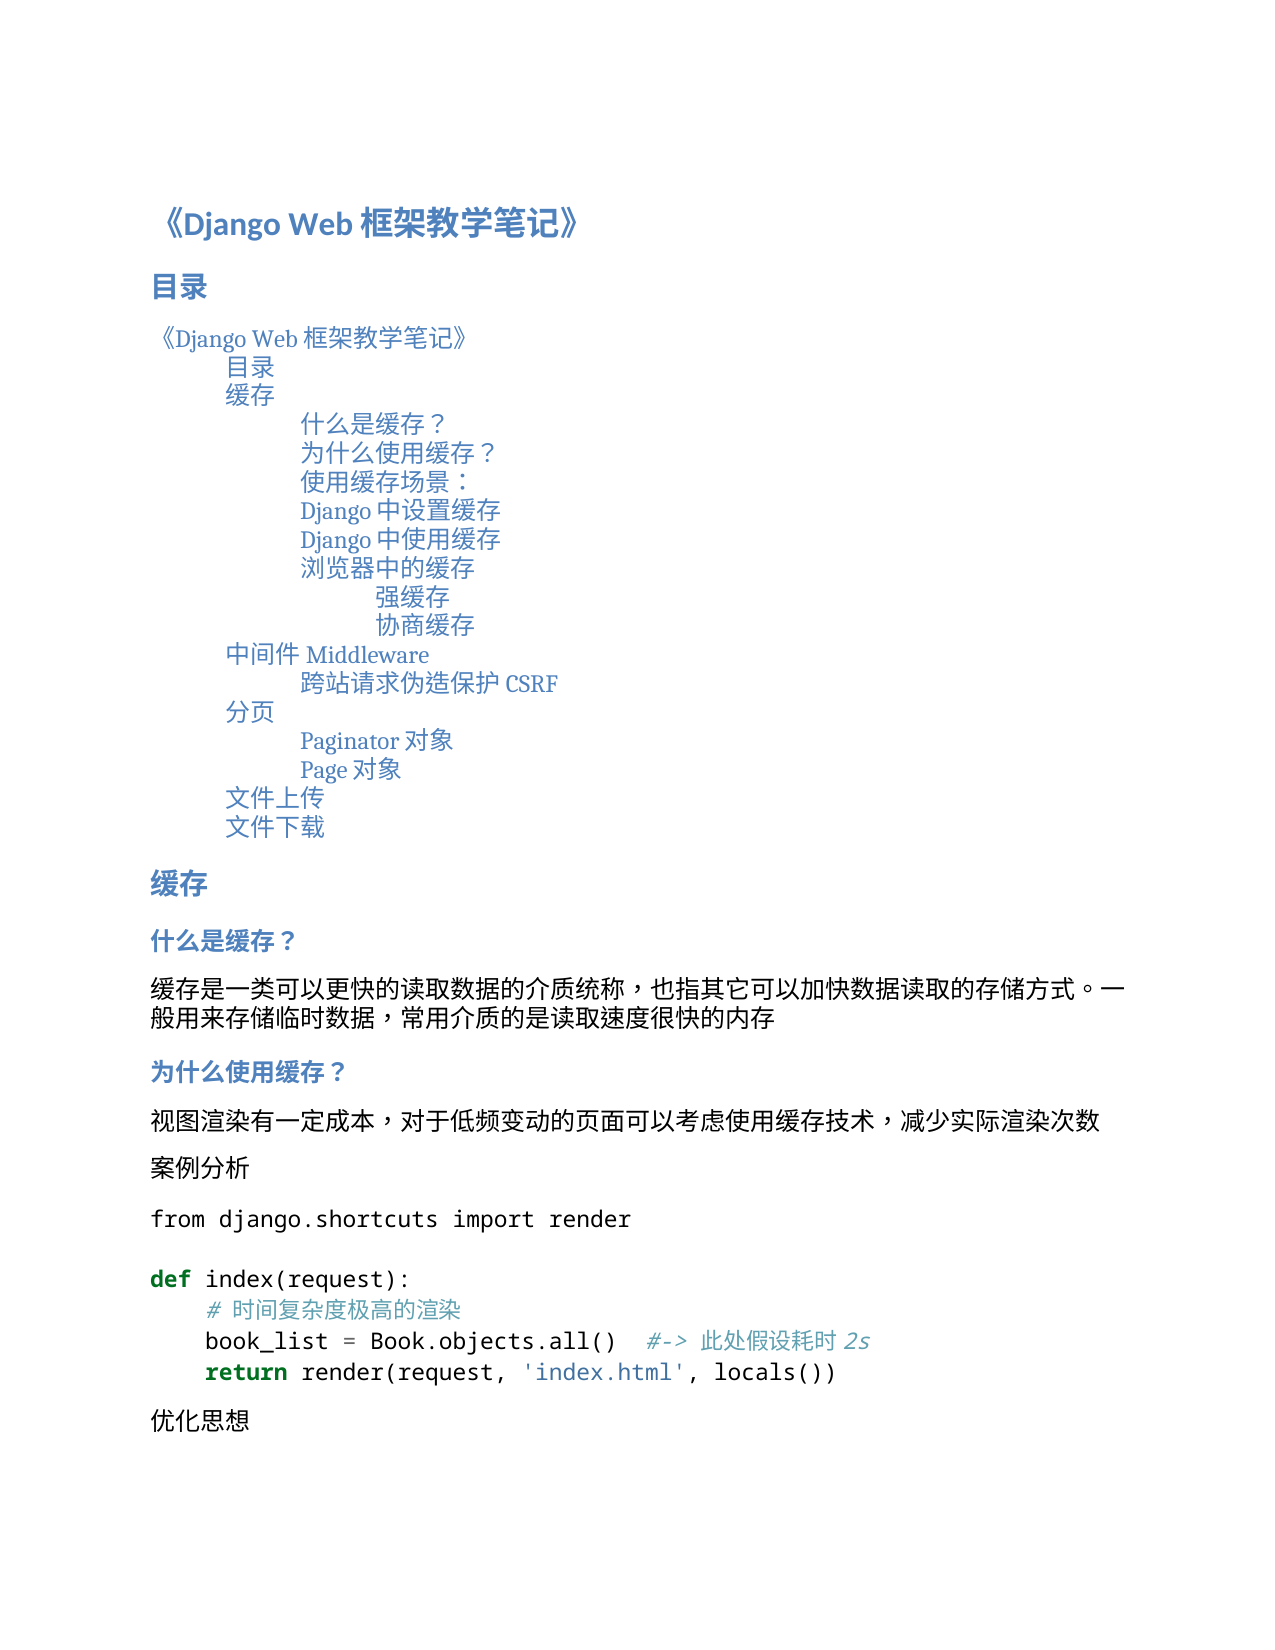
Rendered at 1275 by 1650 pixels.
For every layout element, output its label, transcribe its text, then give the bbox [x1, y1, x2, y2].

subtitle 《Django Web框架教学笔记》 [150, 200, 1125, 245]
subtitle 为什么使用缓存？ [150, 1055, 1125, 1089]
subtitle 目录 [150, 266, 1125, 306]
subtitle 缓存 [150, 863, 1125, 903]
subtitle 什么是缓存？ [150, 923, 1125, 958]
text from django.shortcuts import render def index(request): # 时间复杂度极高的渲染 book_list = Book.objects.all() #-> 此处假设耗时2s return render(request, 'index.html', locals()) [150, 1202, 1125, 1387]
text 视图渲染有一定成本，对于低频变动的页面可以考虑使用缓存技术，减少实际渲染次数 [150, 1107, 1125, 1136]
text 《Django Web框架教学笔记》 目录 缓存 什么是缓存？ 为什么使用缓存？ 使用缓存场景： Django中设置缓存 Django中使用缓存 浏览器中的缓存 强缓存 协商缓存 中间件 Middleware 跨站请求伪造保护 CSRF 分页 Paginator对象 Page对象 文件上传 文件下载 [150, 325, 1125, 842]
text 缓存是一类可以更快的读取数据的介质统称，也指其它可以加快数据读取的存储方式。一般用来存储临时数据，常用介质的是读取速度很快的内存 [150, 976, 1125, 1034]
text 优化思想 [150, 1408, 1125, 1437]
text 案例分析 [150, 1155, 1125, 1184]
